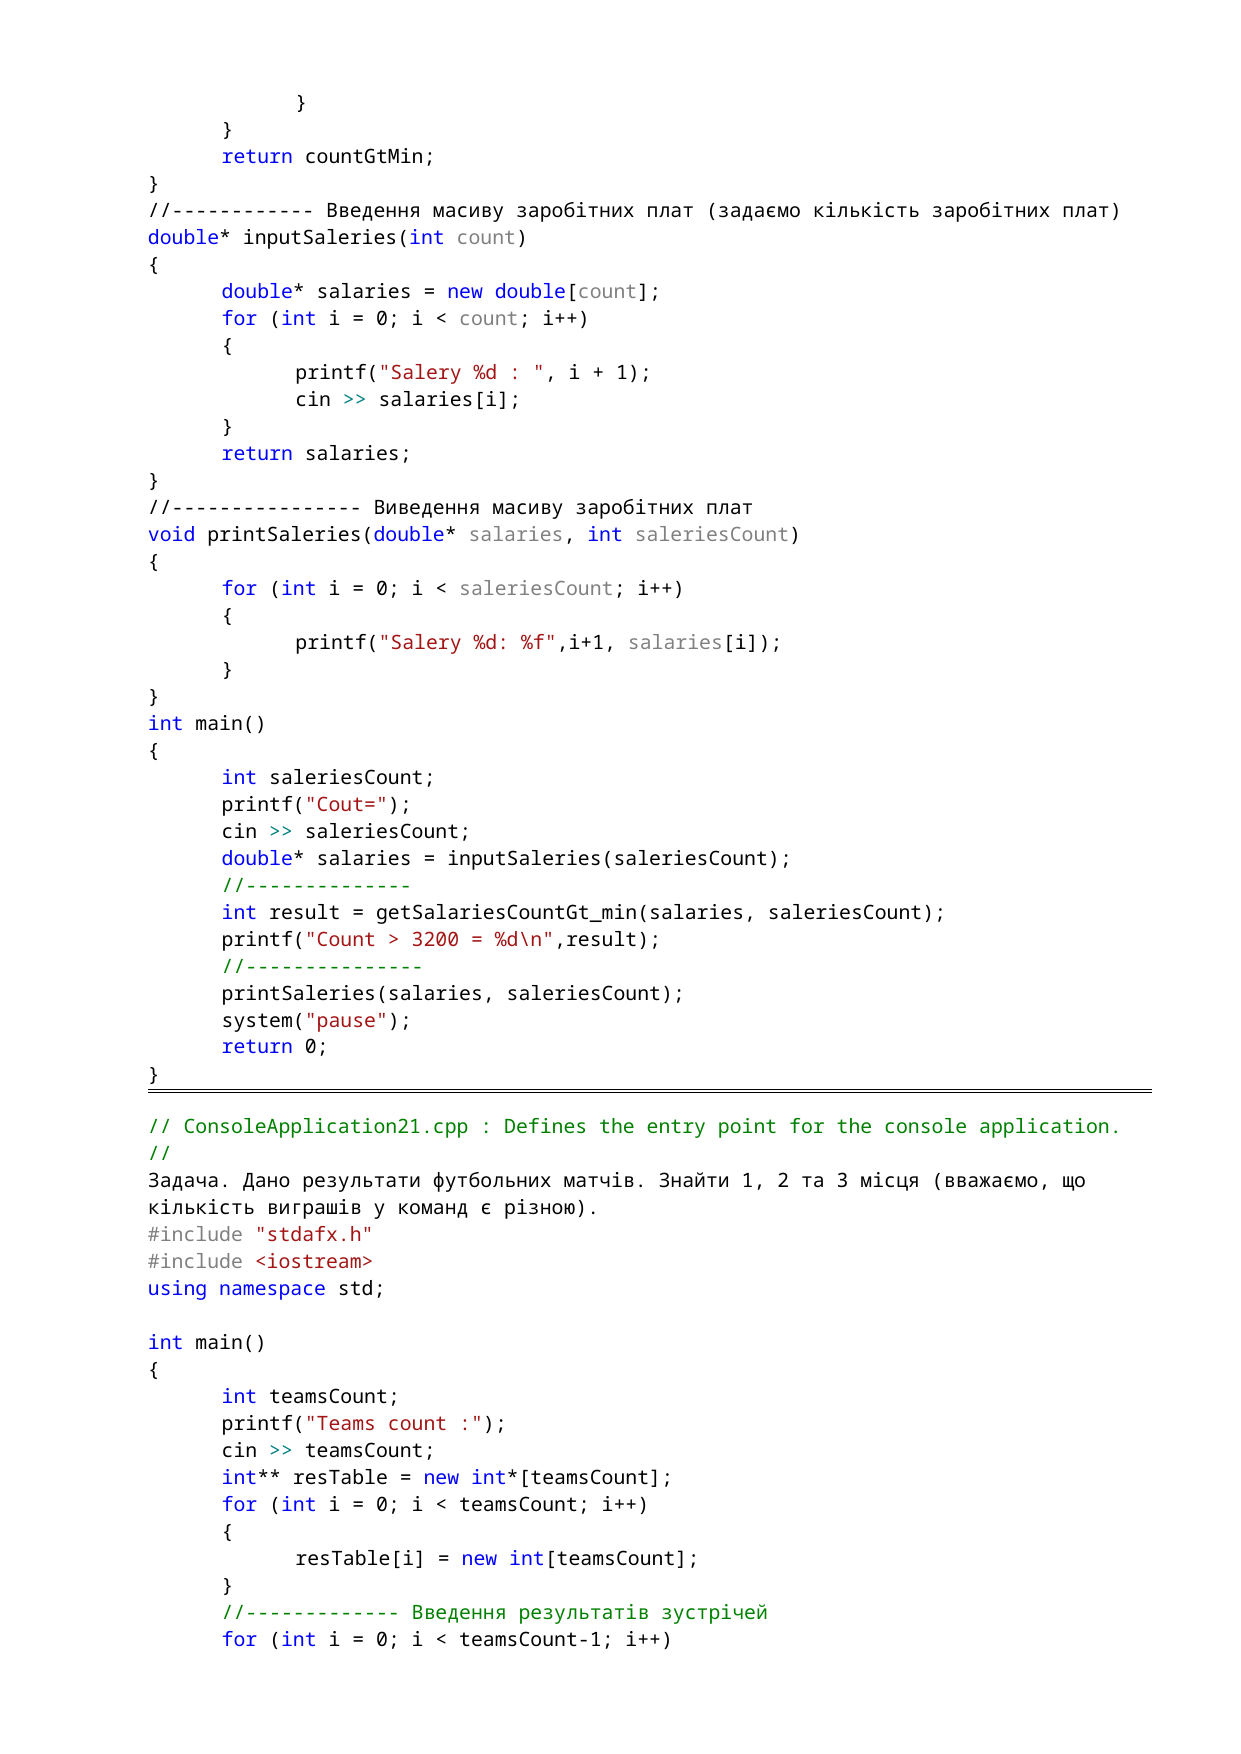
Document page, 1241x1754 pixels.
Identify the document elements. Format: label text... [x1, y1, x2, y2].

text printf("Salery %d : ", i + 1); [148, 358, 1152, 385]
text { [148, 601, 1152, 628]
text resTable[i] = new int[teamsCount]; [148, 1544, 1152, 1571]
text int result = getSalariesCountGt_min(salaries, saleriesCount); [148, 898, 1152, 925]
text // ConsoleApplication21.cpp : Defines the entry point for the console application. [148, 1112, 1152, 1139]
text } [148, 116, 1152, 142]
text for (int i = 0; i < teamsCount; i++) [148, 1490, 1152, 1517]
text } [148, 655, 1152, 682]
text { [148, 1517, 1152, 1544]
text cin >> teamsCount; [148, 1436, 1152, 1463]
text printSaleries(salaries, saleriesCount); [148, 979, 1152, 1006]
text void printSaleries(double* salaries, int saleriesCount) [148, 520, 1152, 547]
text } [148, 412, 1152, 439]
text } [148, 466, 1152, 493]
text } [148, 1060, 1152, 1089]
text #include <iostream> [148, 1247, 1152, 1274]
text } [148, 1571, 1152, 1598]
text cin >> saleriesCount; [148, 817, 1152, 844]
text printf("Teams count :"); [148, 1409, 1152, 1436]
text { [148, 736, 1152, 763]
text system("pause"); [148, 1006, 1152, 1033]
text } [148, 682, 1152, 709]
text return 0; [148, 1033, 1152, 1060]
text double* salaries = new double[count]; [148, 277, 1152, 304]
text for (int i = 0; i < count; i++) [148, 304, 1152, 331]
text //---------------- Виведення масиву заробітних плат [148, 493, 1152, 520]
text } [148, 88, 1152, 116]
text int saleriesCount; [148, 763, 1152, 790]
text printf("Cout="); [148, 790, 1152, 817]
text double* inputSaleries(int count) [148, 223, 1152, 250]
text } [148, 169, 1152, 196]
text double* salaries = inputSaleries(saleriesCount); [148, 844, 1152, 871]
text int** resTable = new int*[teamsCount]; [148, 1463, 1152, 1490]
text using namespace std; [148, 1274, 1152, 1301]
text { [148, 250, 1152, 277]
text //------------ Введення масиву заробітних плат (задаємо кількість заробітних плат) [148, 196, 1152, 223]
text { [148, 1355, 1152, 1382]
text #include "stdafx.h" [148, 1220, 1152, 1247]
text //-------------- [148, 871, 1152, 898]
text { [148, 547, 1152, 574]
text int main() [148, 1328, 1152, 1355]
text { [148, 331, 1152, 358]
text printf("Count > 3200 = %d\n",result); [148, 925, 1152, 952]
text //------------- Введення результатів зустрічей [148, 1598, 1152, 1625]
text return countGtMin; [148, 142, 1152, 169]
text // [148, 1139, 1152, 1166]
text Задача. Дано результати футбольних матчів. Знайти 1, 2 та 3 місця (вважаємо, що кількість виграшів у команд є різною). [148, 1166, 1152, 1220]
text //--------------- [148, 952, 1152, 979]
text cin >> salaries[i]; [148, 385, 1152, 412]
text printf("Salery %d: %f",i+1, salaries[i]); [148, 628, 1152, 655]
text int teamsCount; [148, 1382, 1152, 1409]
text return salaries; [148, 439, 1152, 466]
text int main() [148, 709, 1152, 736]
text for (int i = 0; i < teamsCount-1; i++) [148, 1625, 1152, 1652]
text for (int i = 0; i < saleriesCount; i++) [148, 574, 1152, 601]
